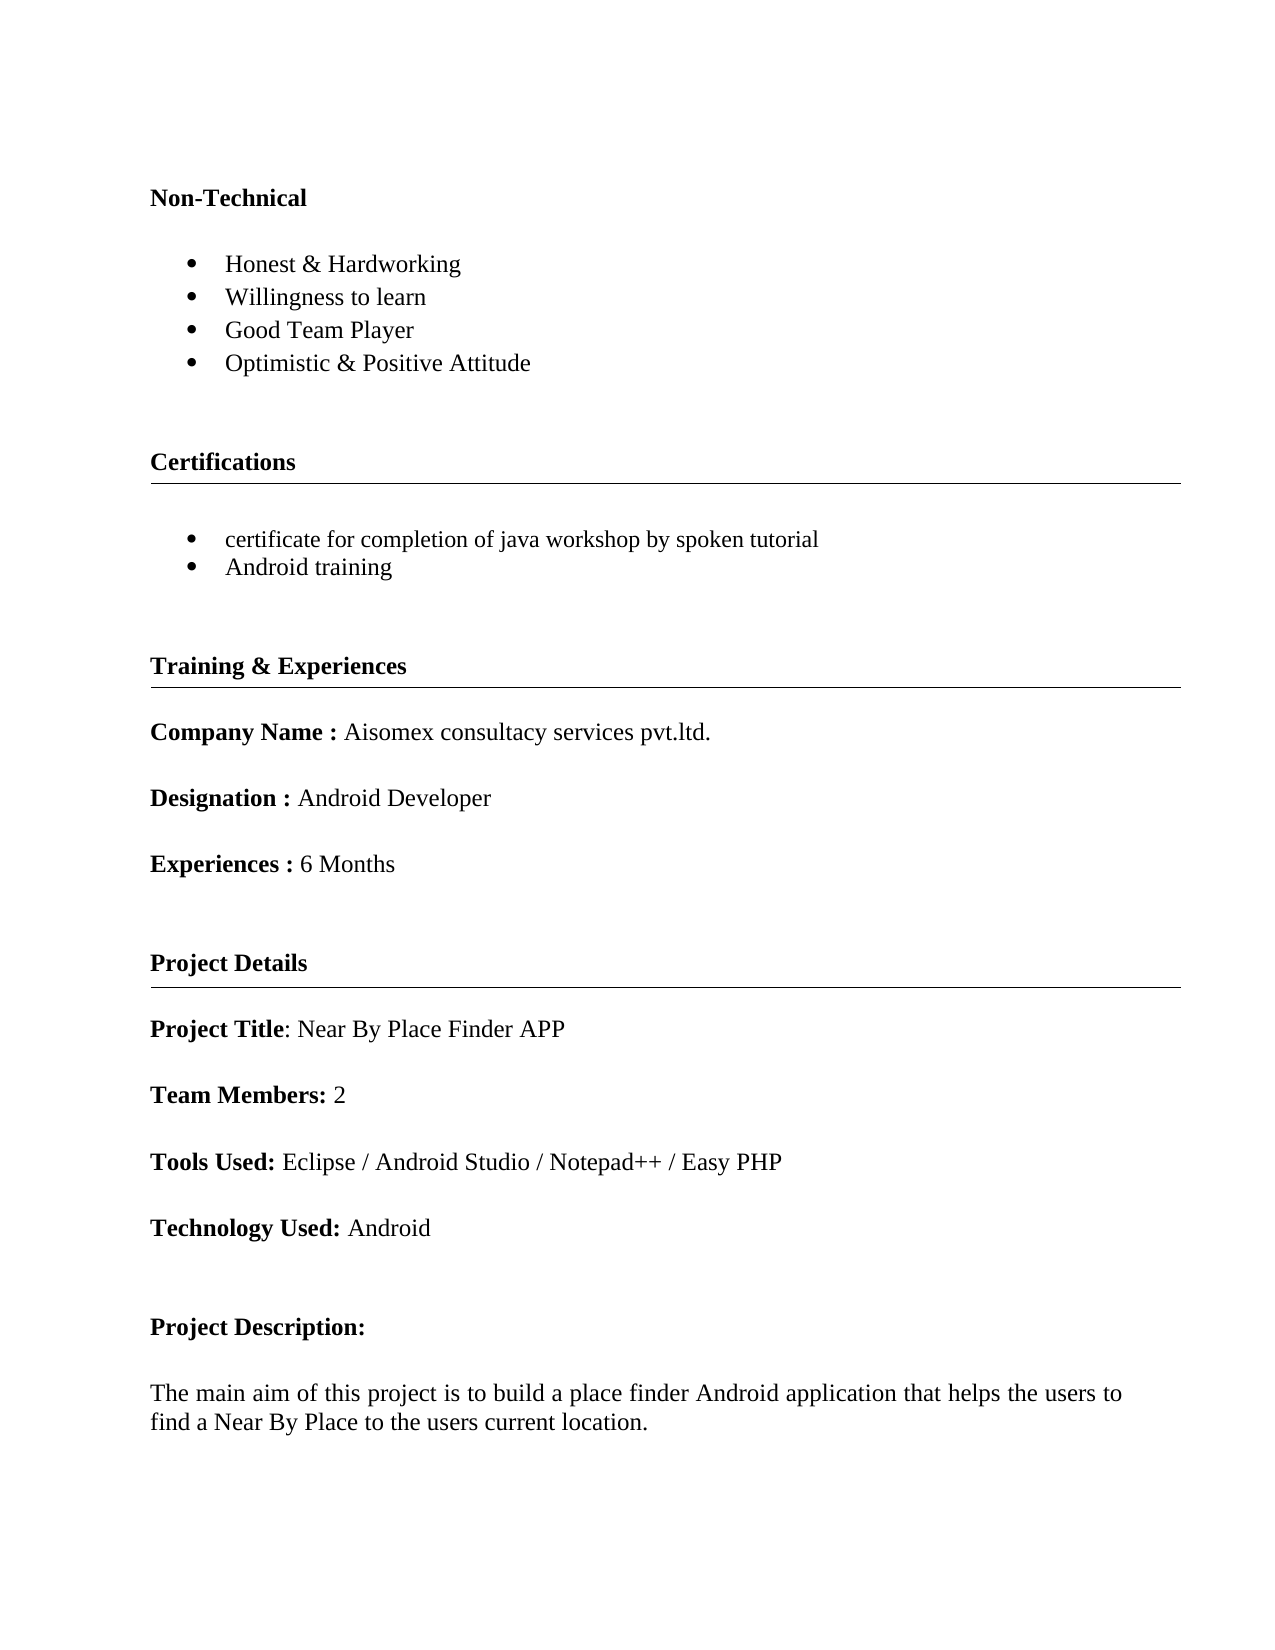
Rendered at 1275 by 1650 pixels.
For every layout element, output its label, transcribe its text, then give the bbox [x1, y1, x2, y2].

list Honest & Hardworking [187, 249, 1125, 278]
text Project Details [150, 948, 1125, 977]
text Training & Experiences [150, 651, 1125, 680]
text Project Description: [150, 1312, 1125, 1341]
text Technology Used: Android [150, 1213, 1125, 1241]
text Experiences : 6 Months [150, 849, 1125, 878]
text Project Title: Near By Place Finder APP [150, 1014, 1125, 1043]
text Company Name : Aisomex consultacy services pvt.ltd. [150, 717, 1125, 746]
text The main aim of this project is to build a place finder Android application that helps the users to find a Near By Place to the users current location. [150, 1378, 1125, 1436]
text Tools Used: Eclipse / Android Studio / Notepad++ / Easy PHP [150, 1147, 1125, 1175]
list certificate for completion of java workshop by spoken tutorial [187, 513, 1125, 552]
list Optimistic & Positive Attitude [187, 348, 1125, 377]
list Good Team Player [187, 315, 1125, 344]
list Willingness to learn [187, 282, 1125, 311]
text Designation : Android Developer [150, 783, 1125, 812]
text Team Members: 2 [150, 1081, 1125, 1109]
text Non-Technical [150, 183, 1125, 212]
list Android training [187, 552, 1125, 581]
text Certifications [150, 447, 1125, 476]
